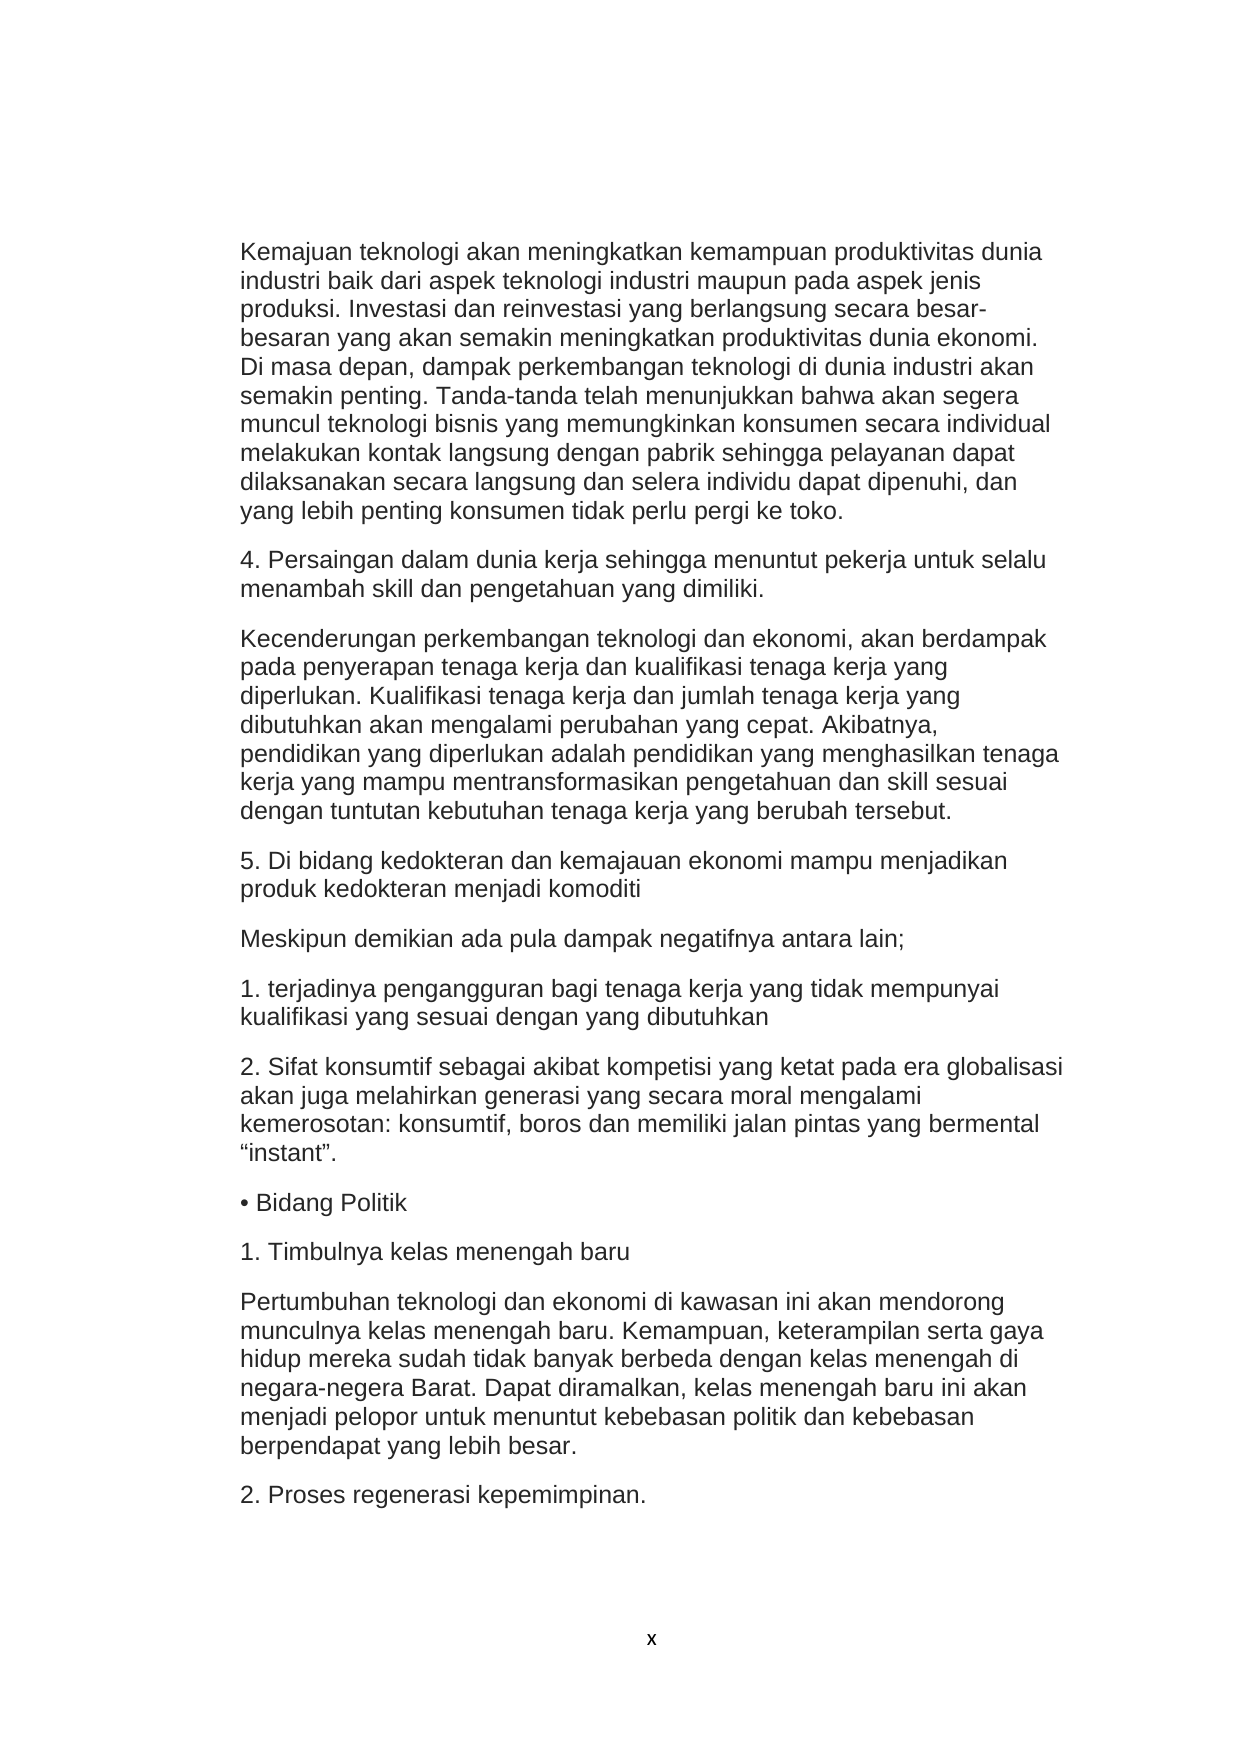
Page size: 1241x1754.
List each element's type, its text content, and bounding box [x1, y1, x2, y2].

text Meskipun demikian ada pula dampak negatifnya antara lain; [240, 924, 1065, 953]
text 4. Persaingan dalam dunia kerja sehingga menuntut pekerja untuk selalu menambah skill dan pengetahuan yang dimiliki. [240, 545, 1065, 603]
text • Bidang Politik [240, 1188, 1065, 1217]
text 2. Sifat konsumtif sebagai akibat kompetisi yang ketat pada era globalisasi akan juga melahirkan generasi yang secara moral mengalami kemerosotan: konsumtif, boros dan memiliki jalan pintas yang bermental “instant”. [240, 1052, 1065, 1167]
text 1. Timbulnya kelas menengah baru [240, 1237, 1065, 1266]
text Kemajuan teknologi akan meningkatkan kemampuan produktivitas dunia industri baik dari aspek teknologi industri maupun pada aspek jenis produksi. Investasi dan reinvestasi yang berlangsung secara besar-besaran yang akan semakin meningkatkan produktivitas dunia ekonomi. Di masa depan, dampak perkembangan teknologi di dunia industri akan semakin penting. Tanda-tanda telah menunjukkan bahwa akan segera muncul teknologi bisnis yang memungkinkan konsumen secara individual melakukan kontak langsung dengan pabrik sehingga pelayanan dapat dilaksanakan secara langsung dan selera individu dapat dipenuhi, dan yang lebih penting konsumen tidak perlu pergi ke toko. [240, 237, 1065, 524]
text 2. Proses regenerasi kepemimpinan. [240, 1480, 1065, 1509]
text Pertumbuhan teknologi dan ekonomi di kawasan ini akan mendorong munculnya kelas menengah baru. Kemampuan, keterampilan serta gaya hidup mereka sudah tidak banyak berbeda dengan kelas menengah di negara-negera Barat. Dapat diramalkan, kelas menengah baru ini akan menjadi pelopor untuk menuntut kebebasan politik dan kebebasan berpendapat yang lebih besar. [240, 1287, 1065, 1459]
text 5. Di bidang kedokteran dan kemajauan ekonomi mampu menjadikan produk kedokteran menjadi komoditi [240, 846, 1065, 903]
text 1. terjadinya pengangguran bagi tenaga kerja yang tidak mempunyai kualifikasi yang sesuai dengan yang dibutuhkan [240, 974, 1065, 1031]
text Kecenderungan perkembangan teknologi dan ekonomi, akan berdampak pada penyerapan tenaga kerja dan kualifikasi tenaga kerja yang diperlukan. Kualifikasi tenaga kerja dan jumlah tenaga kerja yang dibutuhkan akan mengalami perubahan yang cepat. Akibatnya, pendidikan yang diperlukan adalah pendidikan yang menghasilkan tenaga kerja yang mampu mentransformasikan pengetahuan dan skill sesuai dengan tuntutan kebutuhan tenaga kerja yang berubah tersebut. [240, 624, 1065, 825]
